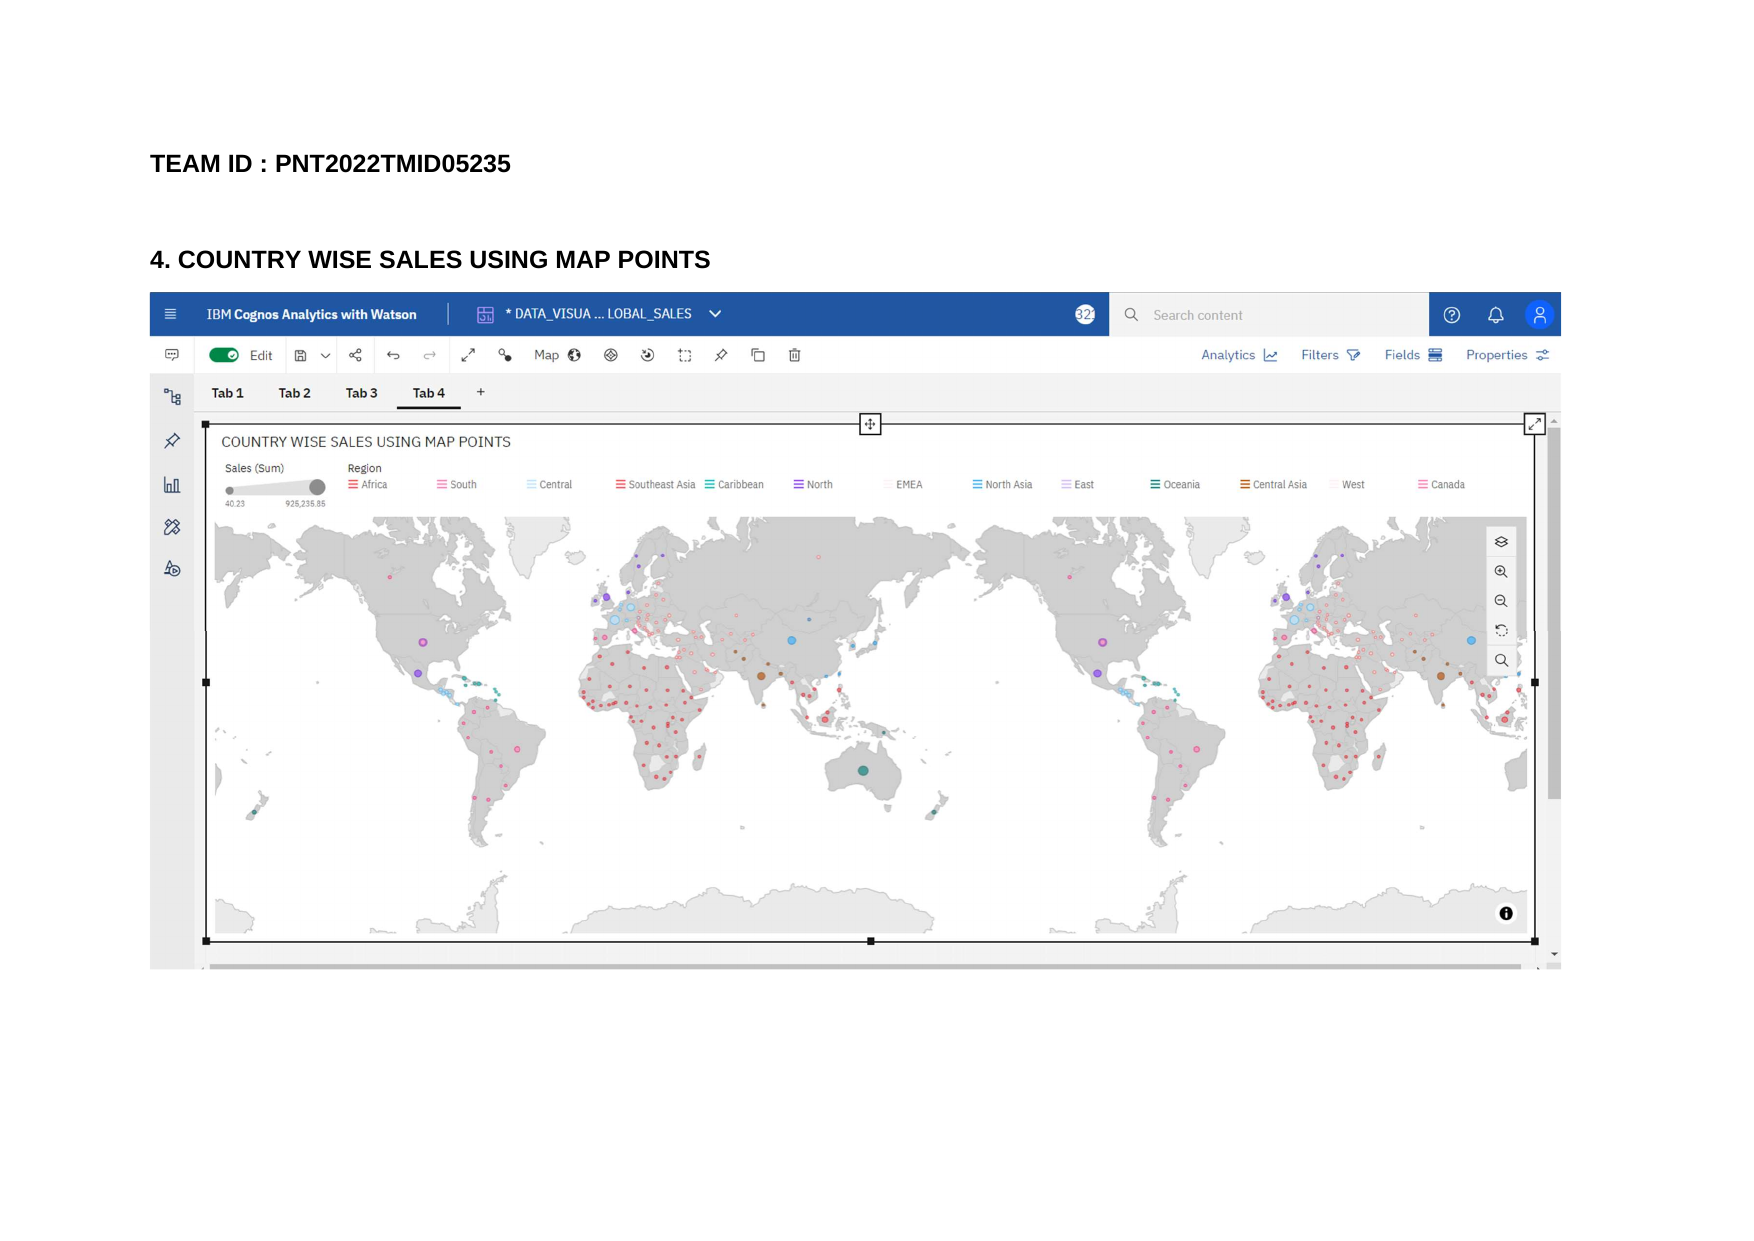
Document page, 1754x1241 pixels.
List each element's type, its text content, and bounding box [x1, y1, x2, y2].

picture [149, 292, 1562, 970]
text TEAM ID : PNT2022TMID05235 [150, 149, 1616, 178]
text 4. COUNTRY WISE SALES USING MAP POINTS [150, 245, 1616, 274]
